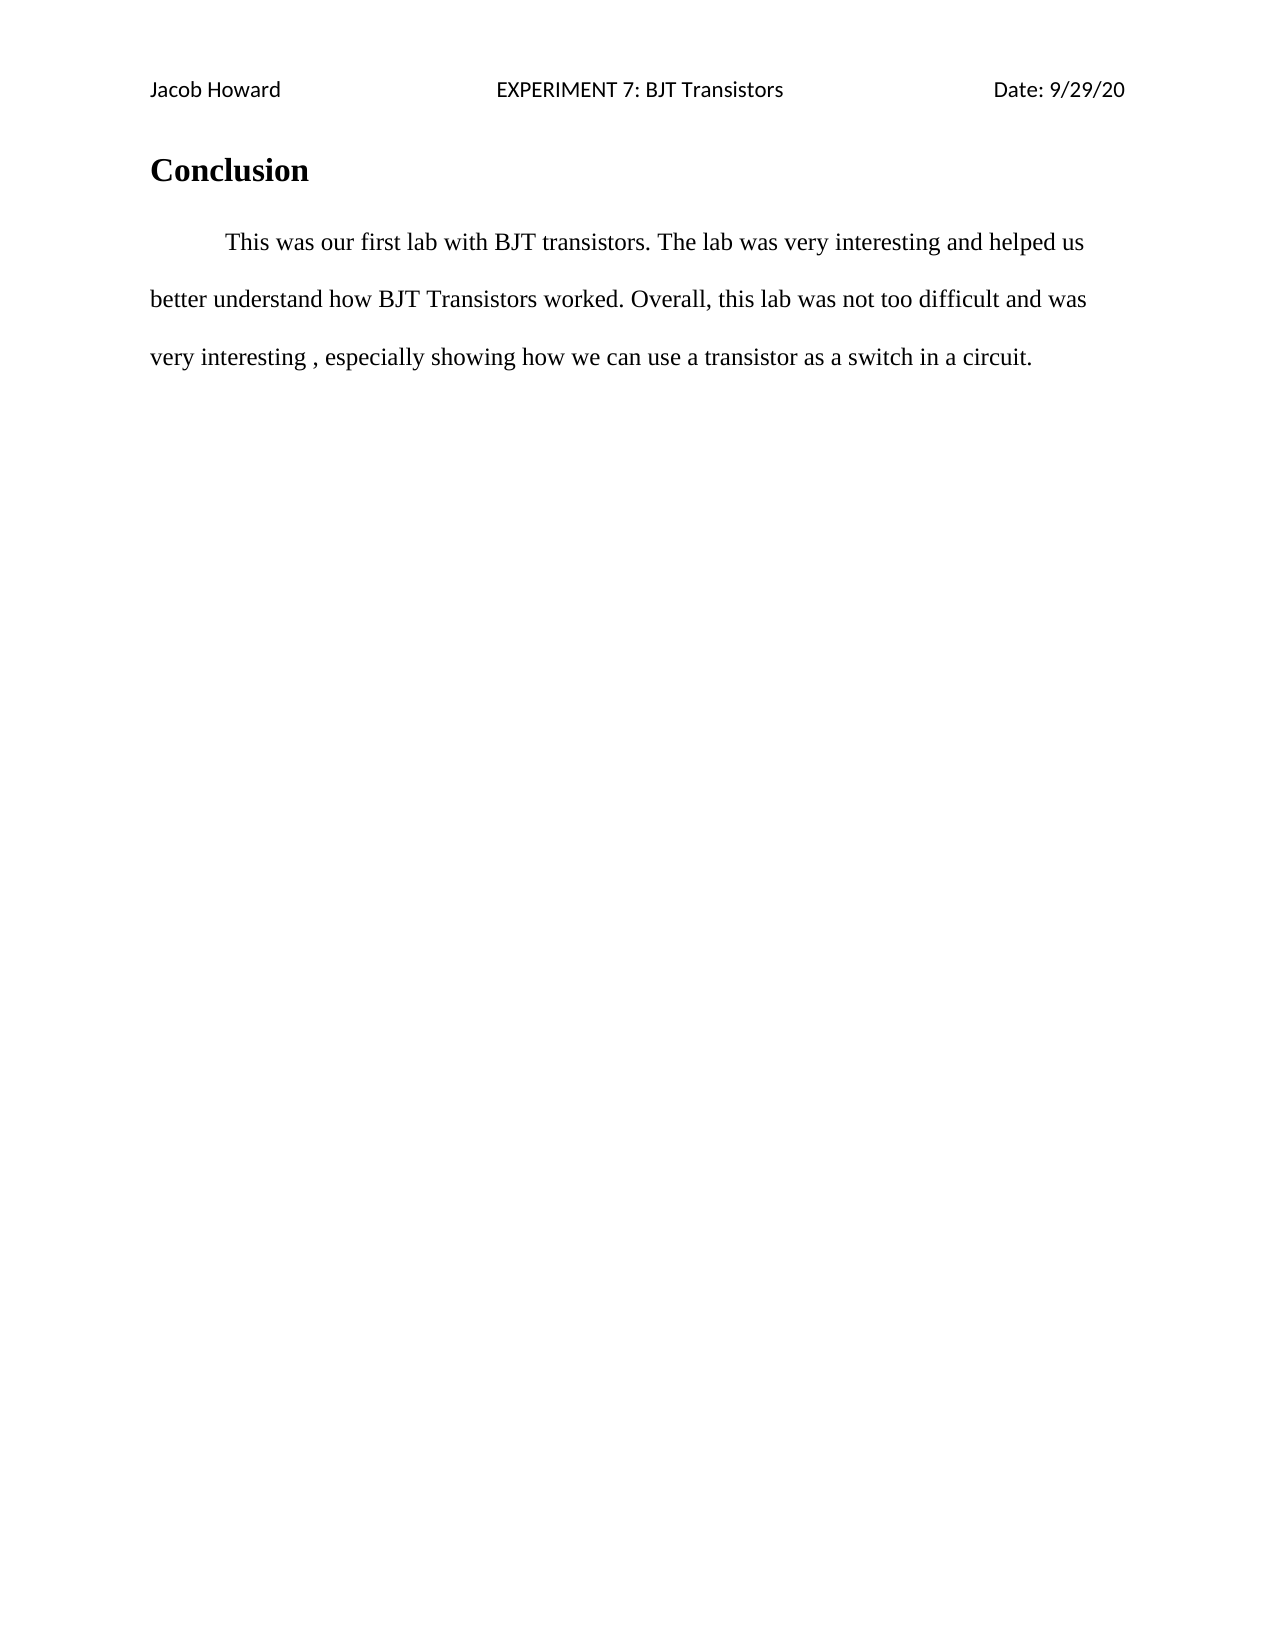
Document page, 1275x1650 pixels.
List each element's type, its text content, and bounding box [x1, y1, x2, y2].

subtitle Conclusion [150, 150, 1125, 188]
text This was our first lab with BJT transistors. The lab was very interesting and helped us better understand how BJT Transistors worked. Overall, this lab was not too difficult and was very interesting , especially showing how we can use a transistor as a switch in a circuit. [150, 227, 1125, 370]
